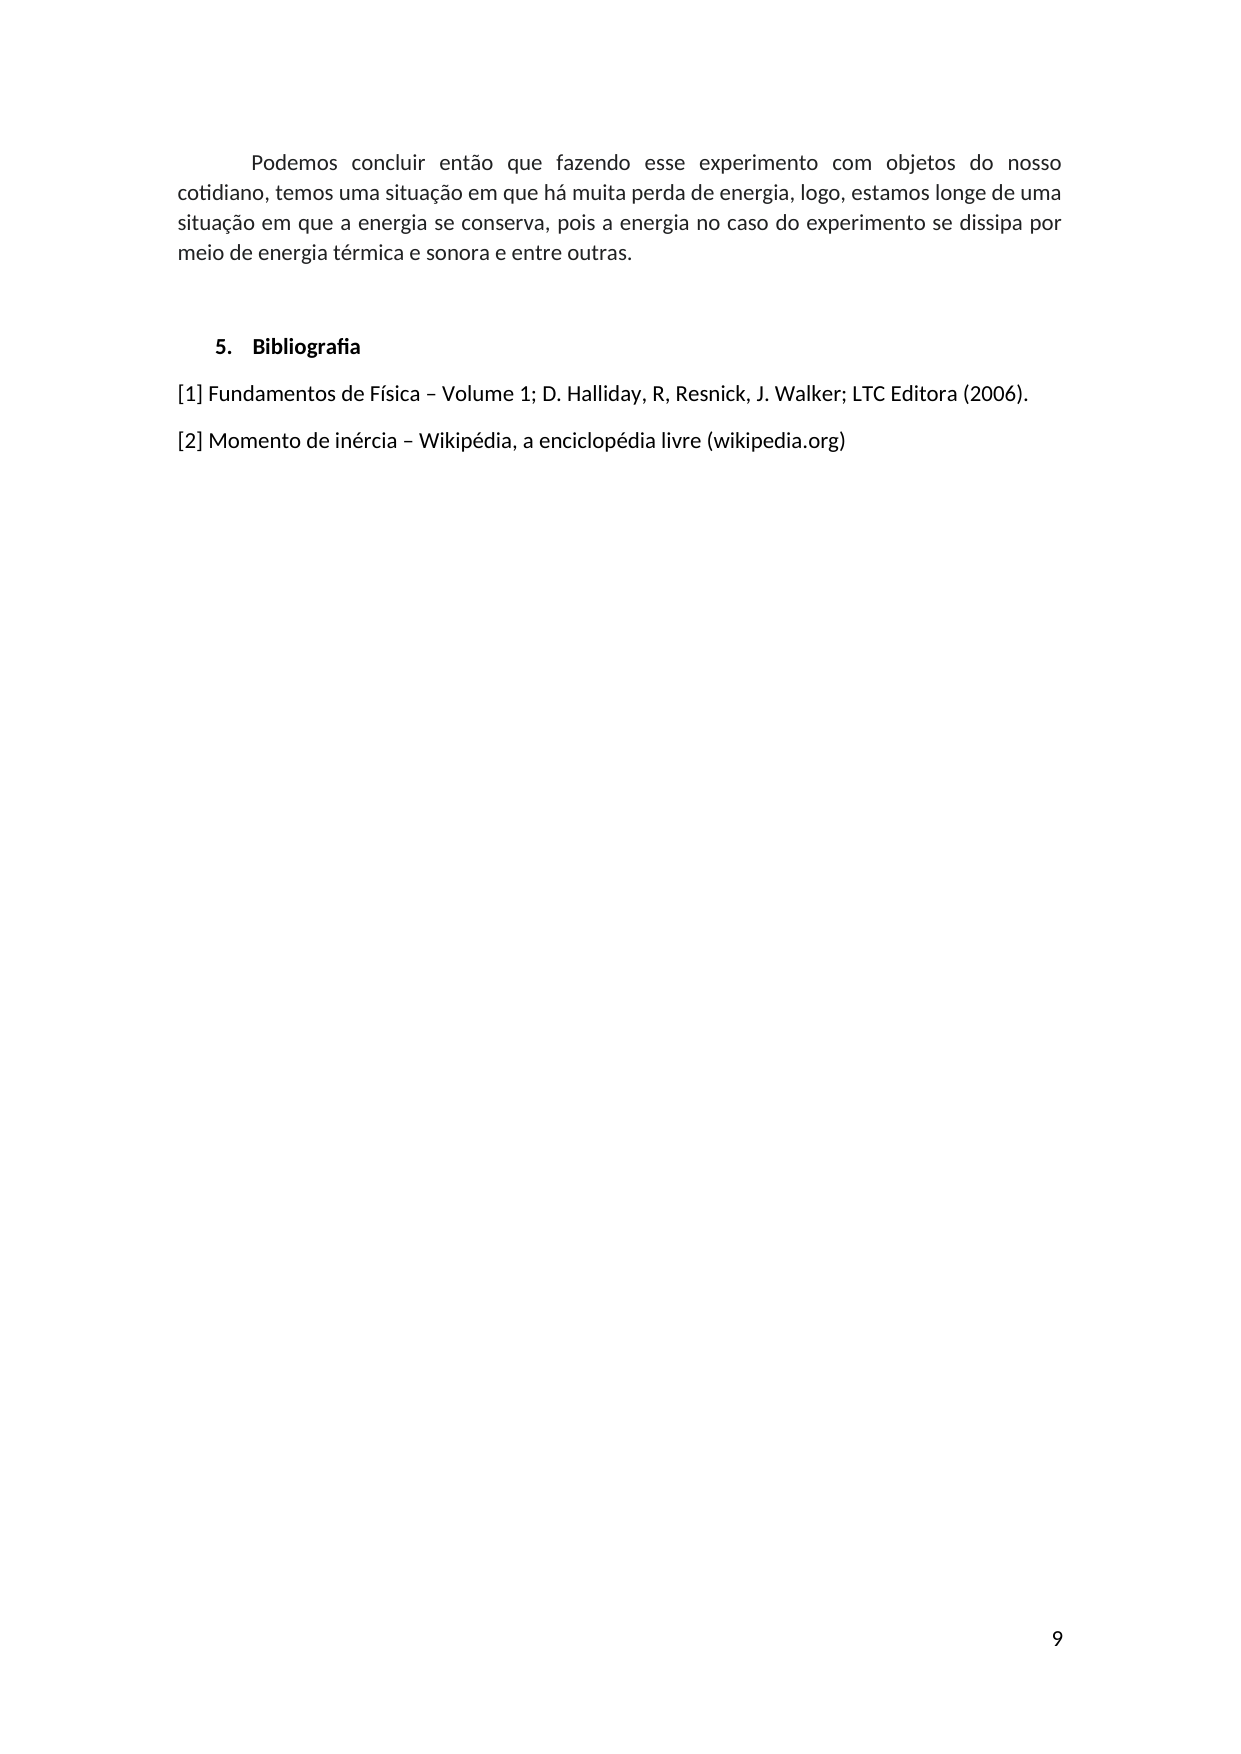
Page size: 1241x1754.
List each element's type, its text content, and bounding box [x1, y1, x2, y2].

text Podemos concluir então que fazendo esse experimento com objetos do nosso cotidiano, temos uma situação em que há muita perda de energia, logo, estamos longe de uma situação em que a energia se conserva, pois a energia no caso do experimento se dissipa por meio de energia térmica e sonora e entre outras. [177, 148, 1063, 266]
text [1] Fundamentos de Física – Volume 1; D. Halliday, R, Resnick, J. Walker; LTC Editora (2006). [177, 379, 1063, 407]
text [2] Momento de inércia – Wikipédia, a enciclopédia livre (wikipedia.org) [177, 426, 1063, 454]
list Bibliografia [215, 332, 1063, 360]
